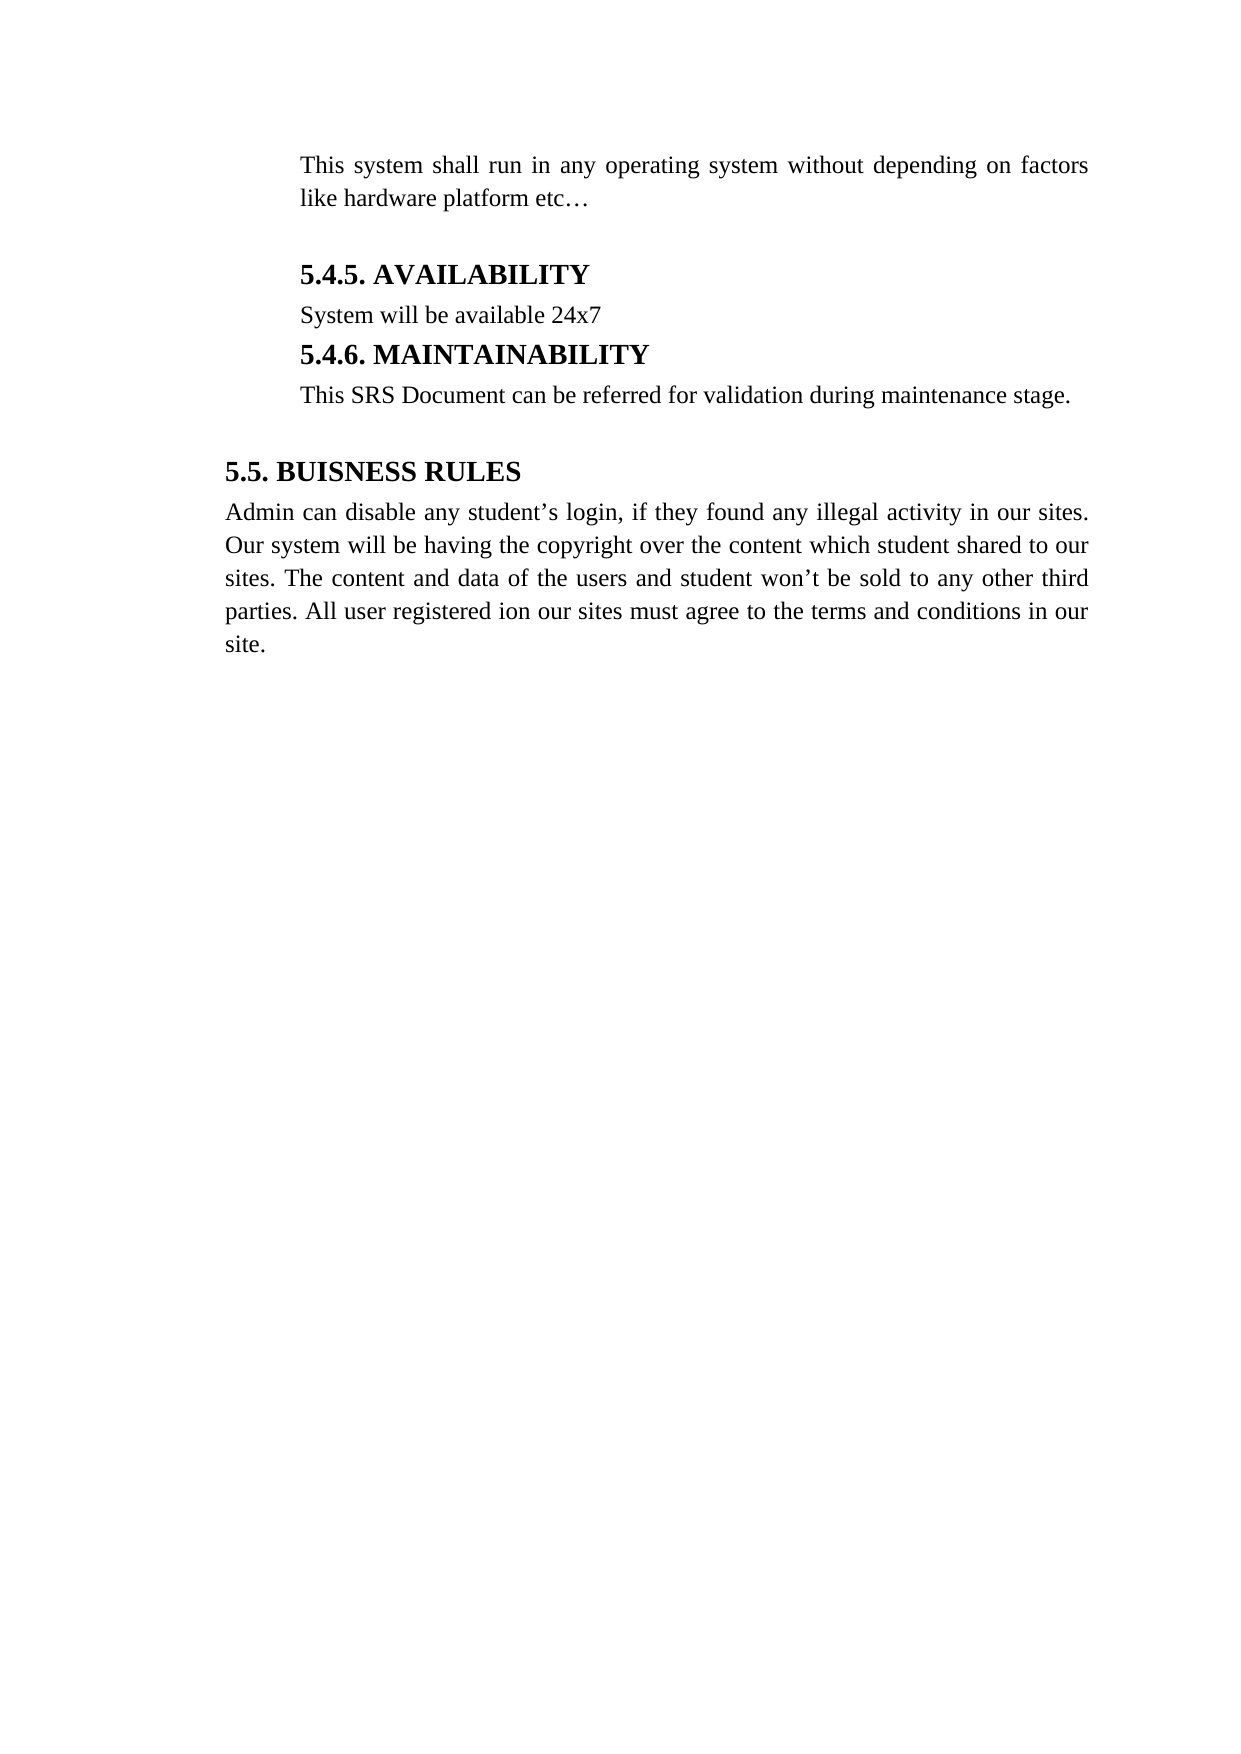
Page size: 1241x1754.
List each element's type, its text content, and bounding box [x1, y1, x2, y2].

text 5.5. BUISNESS RULES [150, 454, 1090, 488]
text 5.4.6. MAINTAINABILITY [150, 337, 1090, 371]
text This system shall run in any operating system without depending on factors like hardware platform etc… [300, 150, 1090, 212]
text System will be available 24x7 [300, 300, 1090, 329]
text Admin can disable any student’s login, if they found any illegal activity in our sites. Our system will be having the copyright over the content which student shared to our sites. The content and data of the users and student won’t be sold to any other third parties. All user registered ion our sites must agree to the terms and conditions in our site. [225, 497, 1090, 658]
text This SRS Document can be referred for validation during maintenance stage. [300, 380, 1090, 409]
text 5.4.5. AVAILABILITY [150, 257, 1090, 291]
